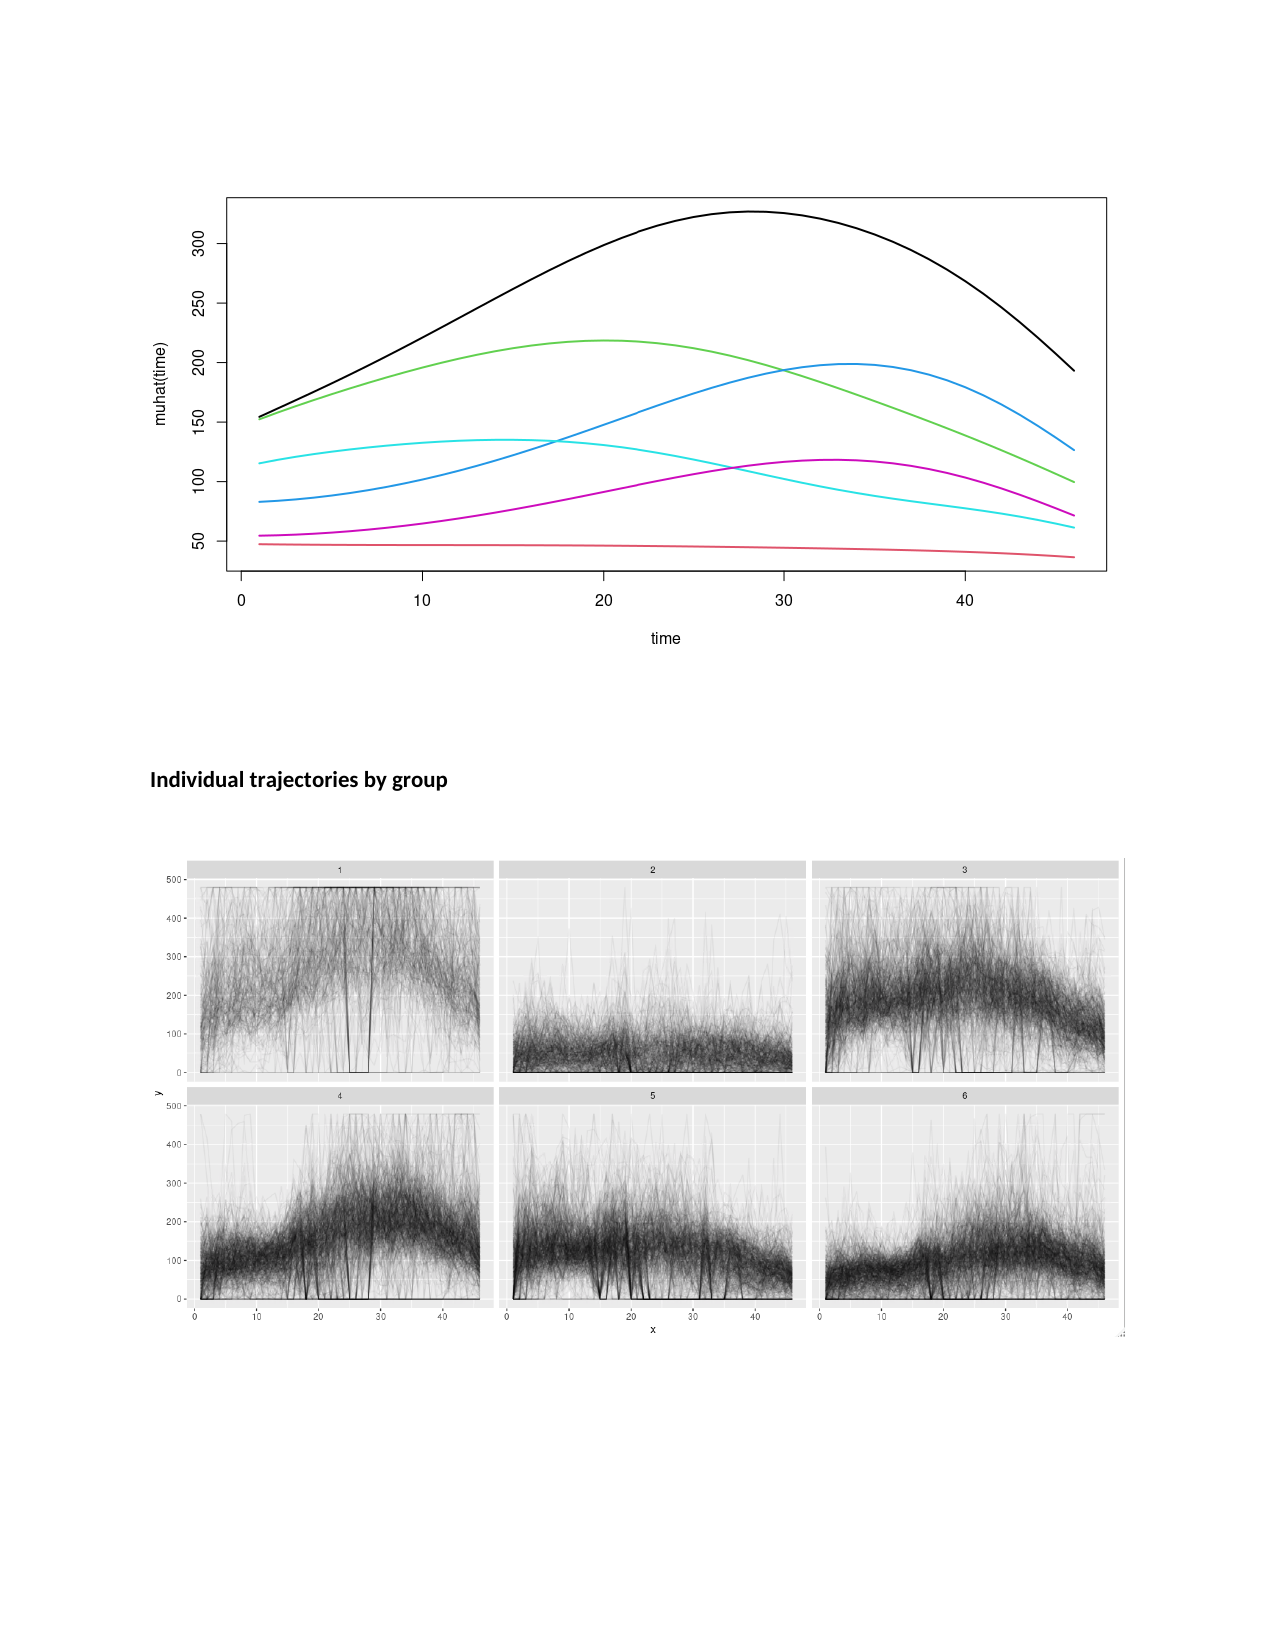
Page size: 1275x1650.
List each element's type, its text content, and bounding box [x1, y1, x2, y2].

text Individual trajectories by group [150, 765, 1125, 793]
picture [150, 858, 1125, 1337]
picture [150, 150, 1125, 653]
